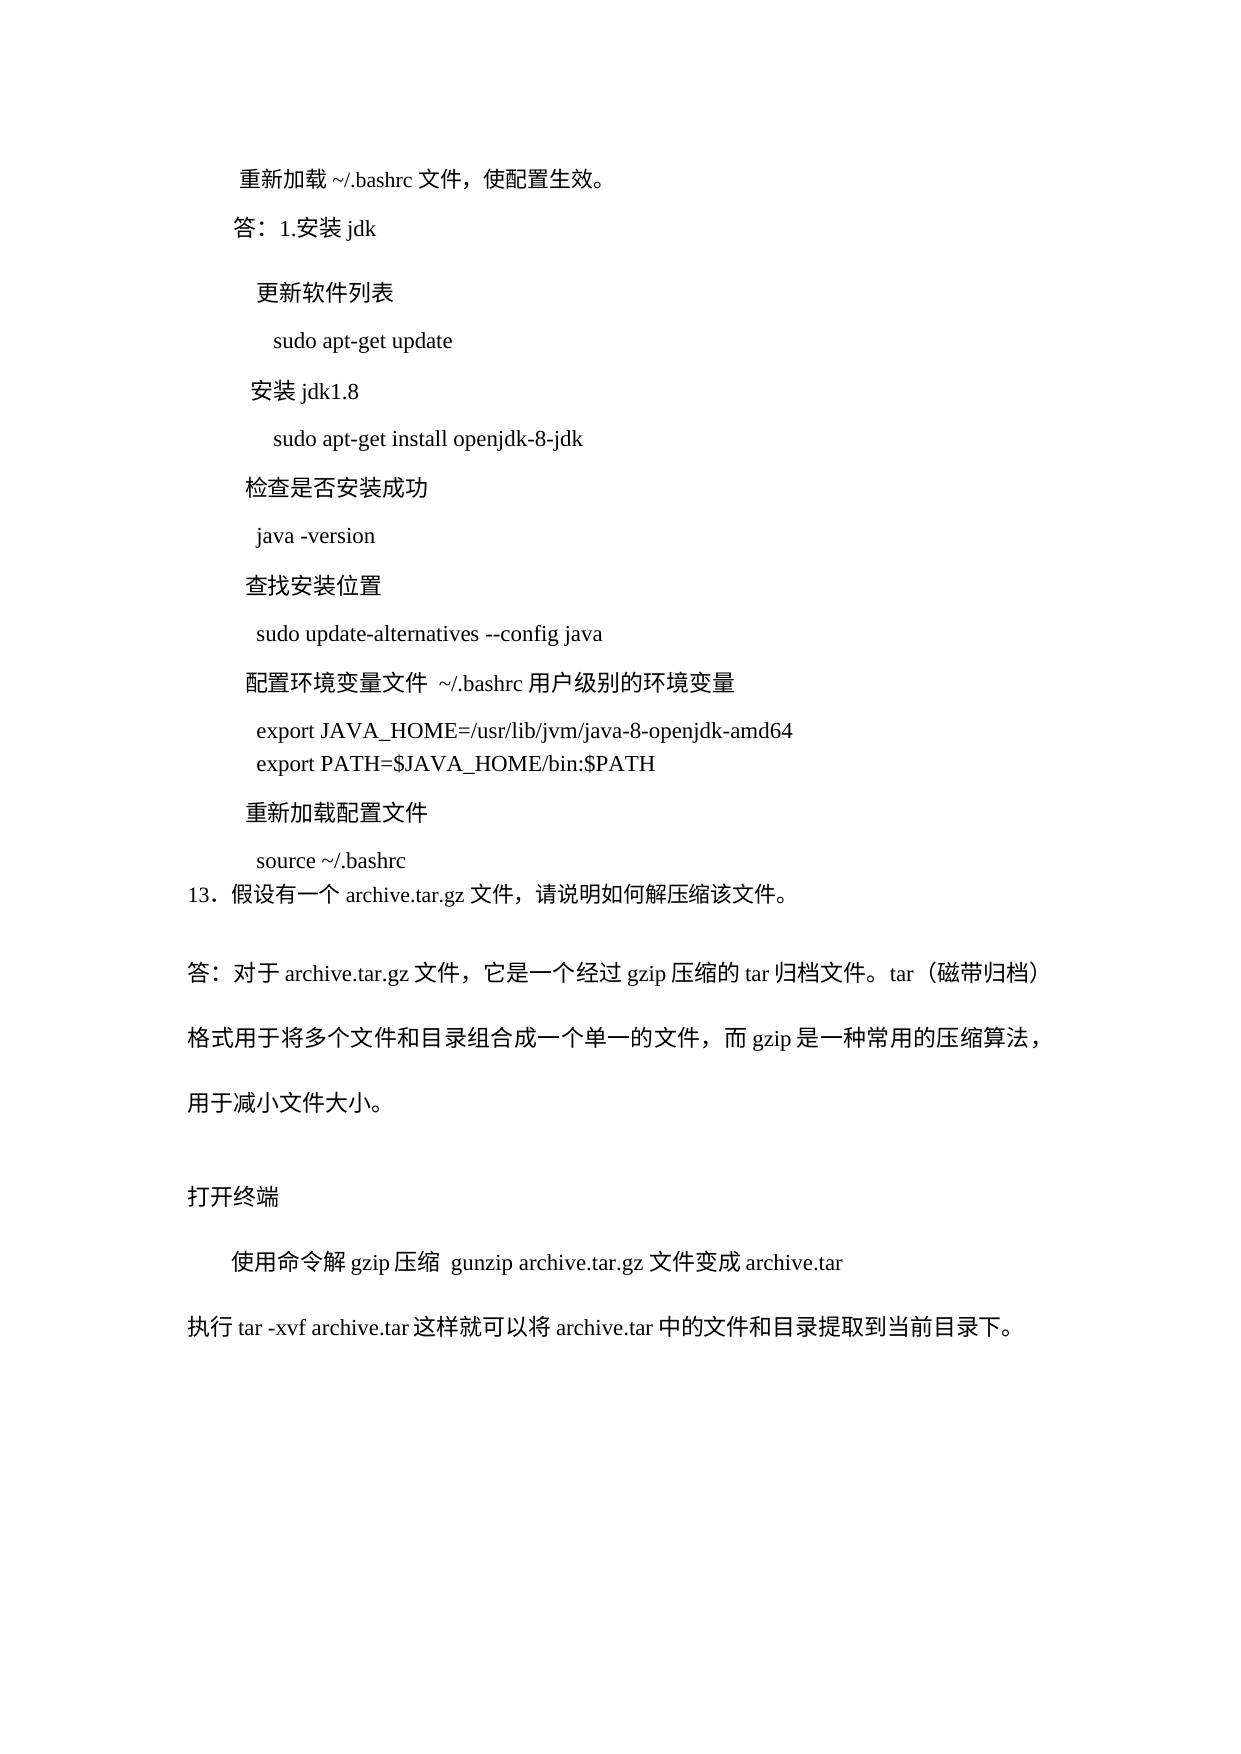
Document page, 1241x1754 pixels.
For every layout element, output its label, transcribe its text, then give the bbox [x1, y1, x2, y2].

text 配置环境变量文件 ~/.bashrc 用户级别的环境变量 [187, 649, 1053, 714]
text source ~/.bashrc [187, 844, 1053, 877]
text sudo apt-get install openjdk-8-jdk [187, 422, 1053, 454]
text export JAVA_HOME=/usr/lib/jvm/java-8-openjdk-amd64 [187, 714, 1053, 747]
text 重新加载配置文件 [187, 779, 1053, 844]
list 假设有一个 archive.tar.gz 文件，请说明如何解压缩该文件。 [187, 877, 1053, 909]
text 答：1.安装jdk [187, 194, 1053, 259]
text export PATH=$JAVA_HOME/bin:$PATH [187, 747, 1053, 779]
text 执行tar -xvf archive.tar这样就可以将archive.tar中的文件和目录提取到当前目录下。 [187, 1293, 1053, 1358]
text sudo update-alternatives --config java [187, 617, 1053, 649]
text java -version [187, 519, 1053, 552]
text 安装jdk1.8 [187, 357, 1053, 422]
text sudo apt-get update [187, 324, 1053, 357]
text 打开终端 [187, 1163, 1053, 1228]
text 更新软件列表 [187, 259, 1053, 324]
text 答：对于archive.tar.gz文件，它是一个经过gzip压缩的tar归档文件。tar（磁带归档）格式用于将多个文件和目录组合成一个单一的文件，而gzip是一种常用的压缩算法，用于减小文件大小。 [187, 939, 1053, 1134]
text 重新加载 ~/.bashrc 文件，使配置生效。 [187, 162, 1053, 194]
text 查找安装位置 [187, 552, 1053, 617]
text 检查是否安装成功 [187, 454, 1053, 519]
text 使用命令解gzip压缩 gunzip archive.tar.gz 文件变成archive.tar [231, 1228, 1053, 1293]
